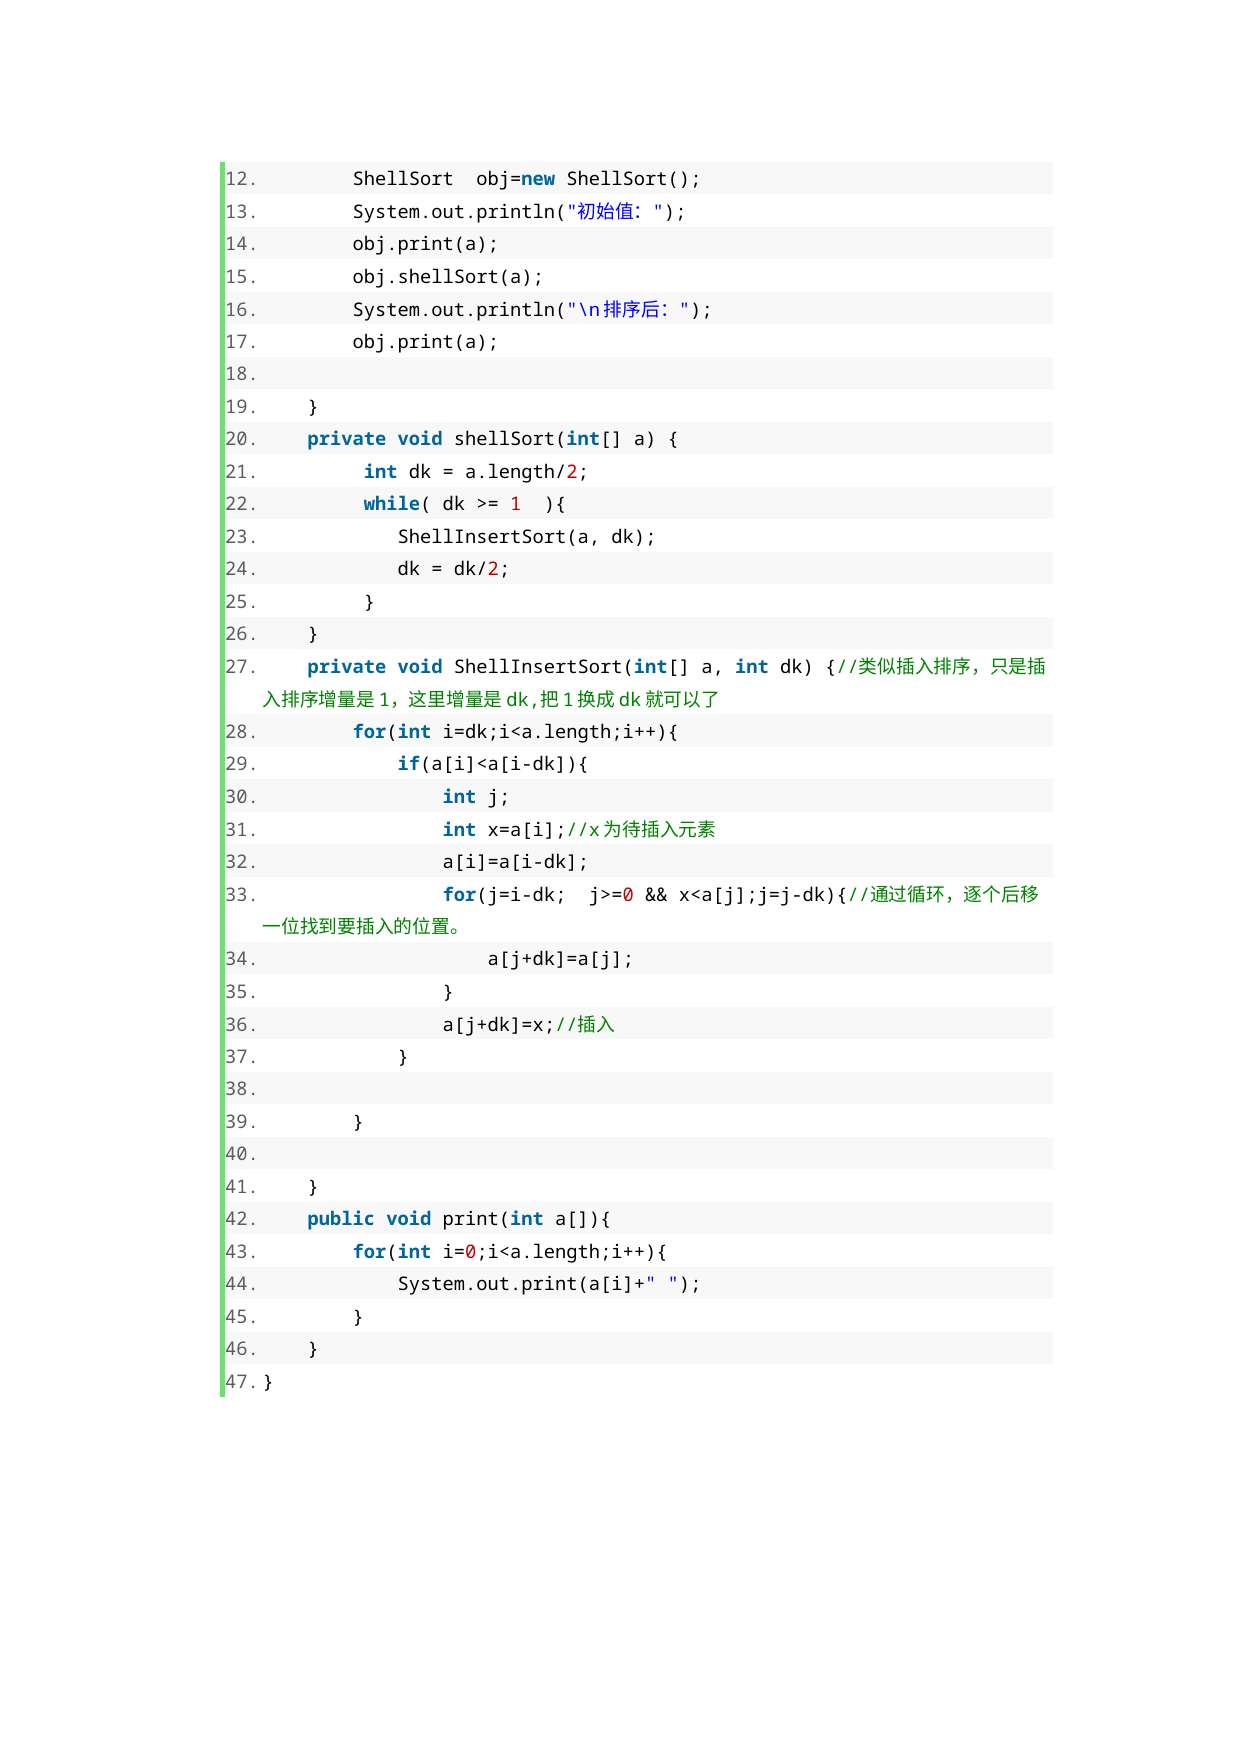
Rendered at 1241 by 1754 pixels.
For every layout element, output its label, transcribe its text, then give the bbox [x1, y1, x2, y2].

list } [225, 617, 1053, 649]
list int dk = a.length/2; [225, 454, 1053, 487]
list } [225, 1169, 1053, 1202]
list } [225, 1332, 1053, 1364]
list a[j+dk]=x;//插入 [225, 1007, 1053, 1039]
list private void shellSort(int[] a) { [225, 422, 1053, 454]
list for(int i=0;i<a.length;i++){ [225, 1234, 1053, 1267]
list public void print(int a[]){ [225, 1202, 1053, 1234]
list } [225, 1364, 1053, 1397]
list } [225, 1039, 1053, 1072]
list } [225, 974, 1053, 1007]
list a[j+dk]=a[j]; [225, 942, 1053, 974]
list obj.shellSort(a); [225, 259, 1053, 292]
list private void ShellInsertSort(int[] a, int dk) {//类似插入排序，只是插入排序增量是1，这里增量是dk,把1换成dk就可以了 [225, 649, 1053, 714]
list ShellSort obj=new ShellSort(); [225, 162, 1053, 194]
list dk = dk/2; [225, 552, 1053, 584]
list System.out.println("初始值："); [225, 194, 1053, 227]
list obj.print(a); [225, 324, 1053, 357]
list System.out.println("\n排序后："); [225, 292, 1053, 324]
list } [225, 1299, 1053, 1332]
list int j; [225, 779, 1053, 812]
list int x=a[i];//x为待插入元素 [225, 812, 1053, 844]
list for(j=i-dk; j>=0 && x<a[j];j=j-dk){//通过循环，逐个后移一位找到要插入的位置。 [225, 877, 1053, 942]
list } [225, 1104, 1053, 1137]
list while( dk >= 1 ){ [225, 487, 1053, 519]
list obj.print(a); [225, 227, 1053, 259]
list if(a[i]<a[i-dk]){ [225, 747, 1053, 779]
list for(int i=dk;i<a.length;i++){ [225, 714, 1053, 747]
list } [225, 389, 1053, 422]
list System.out.print(a[i]+" "); [225, 1267, 1053, 1299]
list ShellInsertSort(a, dk); [225, 519, 1053, 552]
list } [225, 584, 1053, 617]
list a[i]=a[i-dk]; [225, 844, 1053, 877]
